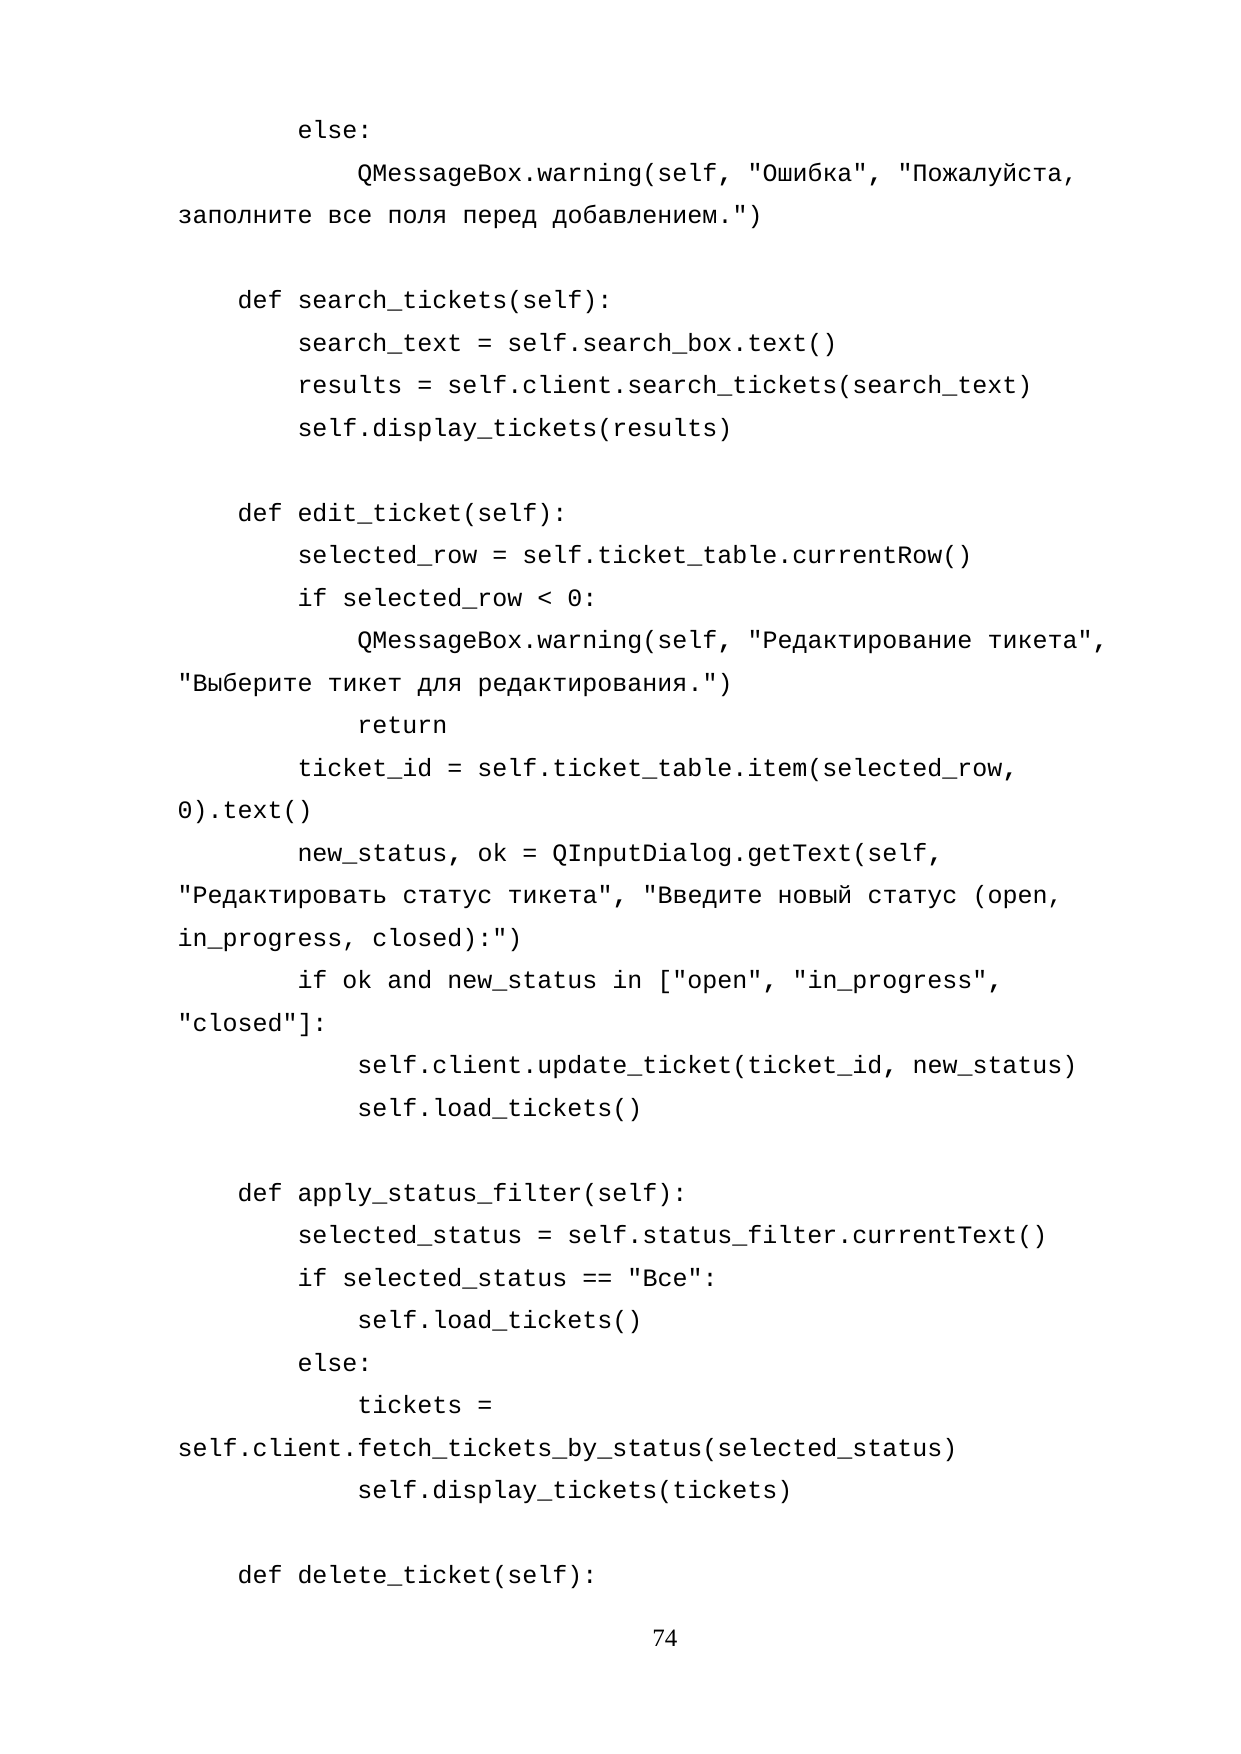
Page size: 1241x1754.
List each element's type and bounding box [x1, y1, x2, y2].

text [177, 118, 1152, 1591]
